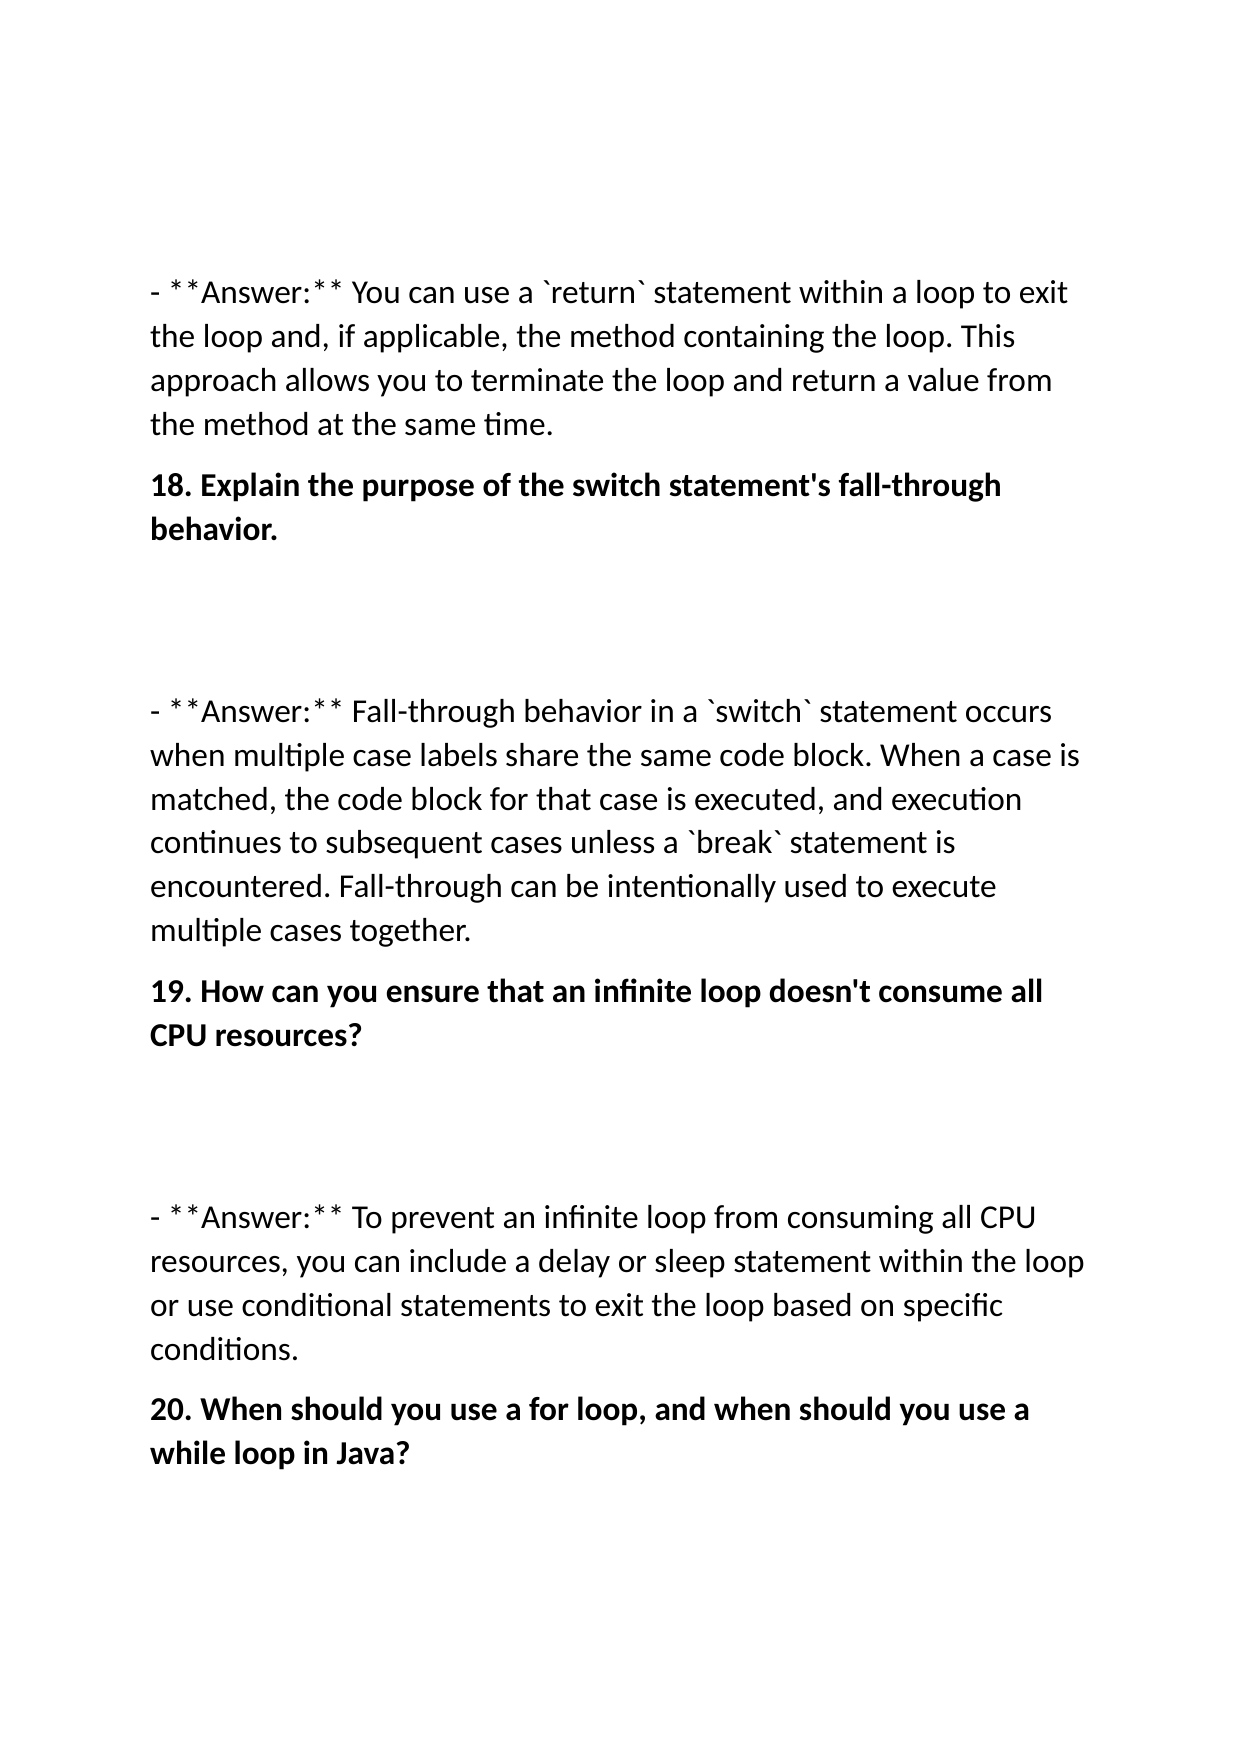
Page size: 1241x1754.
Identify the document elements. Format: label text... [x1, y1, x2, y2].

text 18. Explain the purpose of the switch statement's fall-through behavior. [150, 464, 1090, 548]
text 20. When should you use a for loop, and when should you use a while loop in Java? [150, 1388, 1090, 1473]
text 19. How can you ensure that an infinite loop doesn't consume all CPU resources? [150, 970, 1090, 1055]
text - **Answer:** You can use a `return` statement within a loop to exit the loop and, if applicable, the method containing the loop. This approach allows you to terminate the loop and return a value from the method at the same time. [150, 271, 1090, 444]
text - **Answer:** To prevent an infinite loop from consuming all CPU resources, you can include a delay or sleep statement within the loop or use conditional statements to exit the loop based on specific conditions. [150, 1196, 1090, 1368]
text - **Answer:** Fall-through behavior in a `switch` statement occurs when multiple case labels share the same code block. When a case is matched, the code block for that case is executed, and execution continues to subsequent cases unless a `break` statement is encountered. Fall-through can be intentionally used to execute multiple cases together. [150, 689, 1090, 950]
